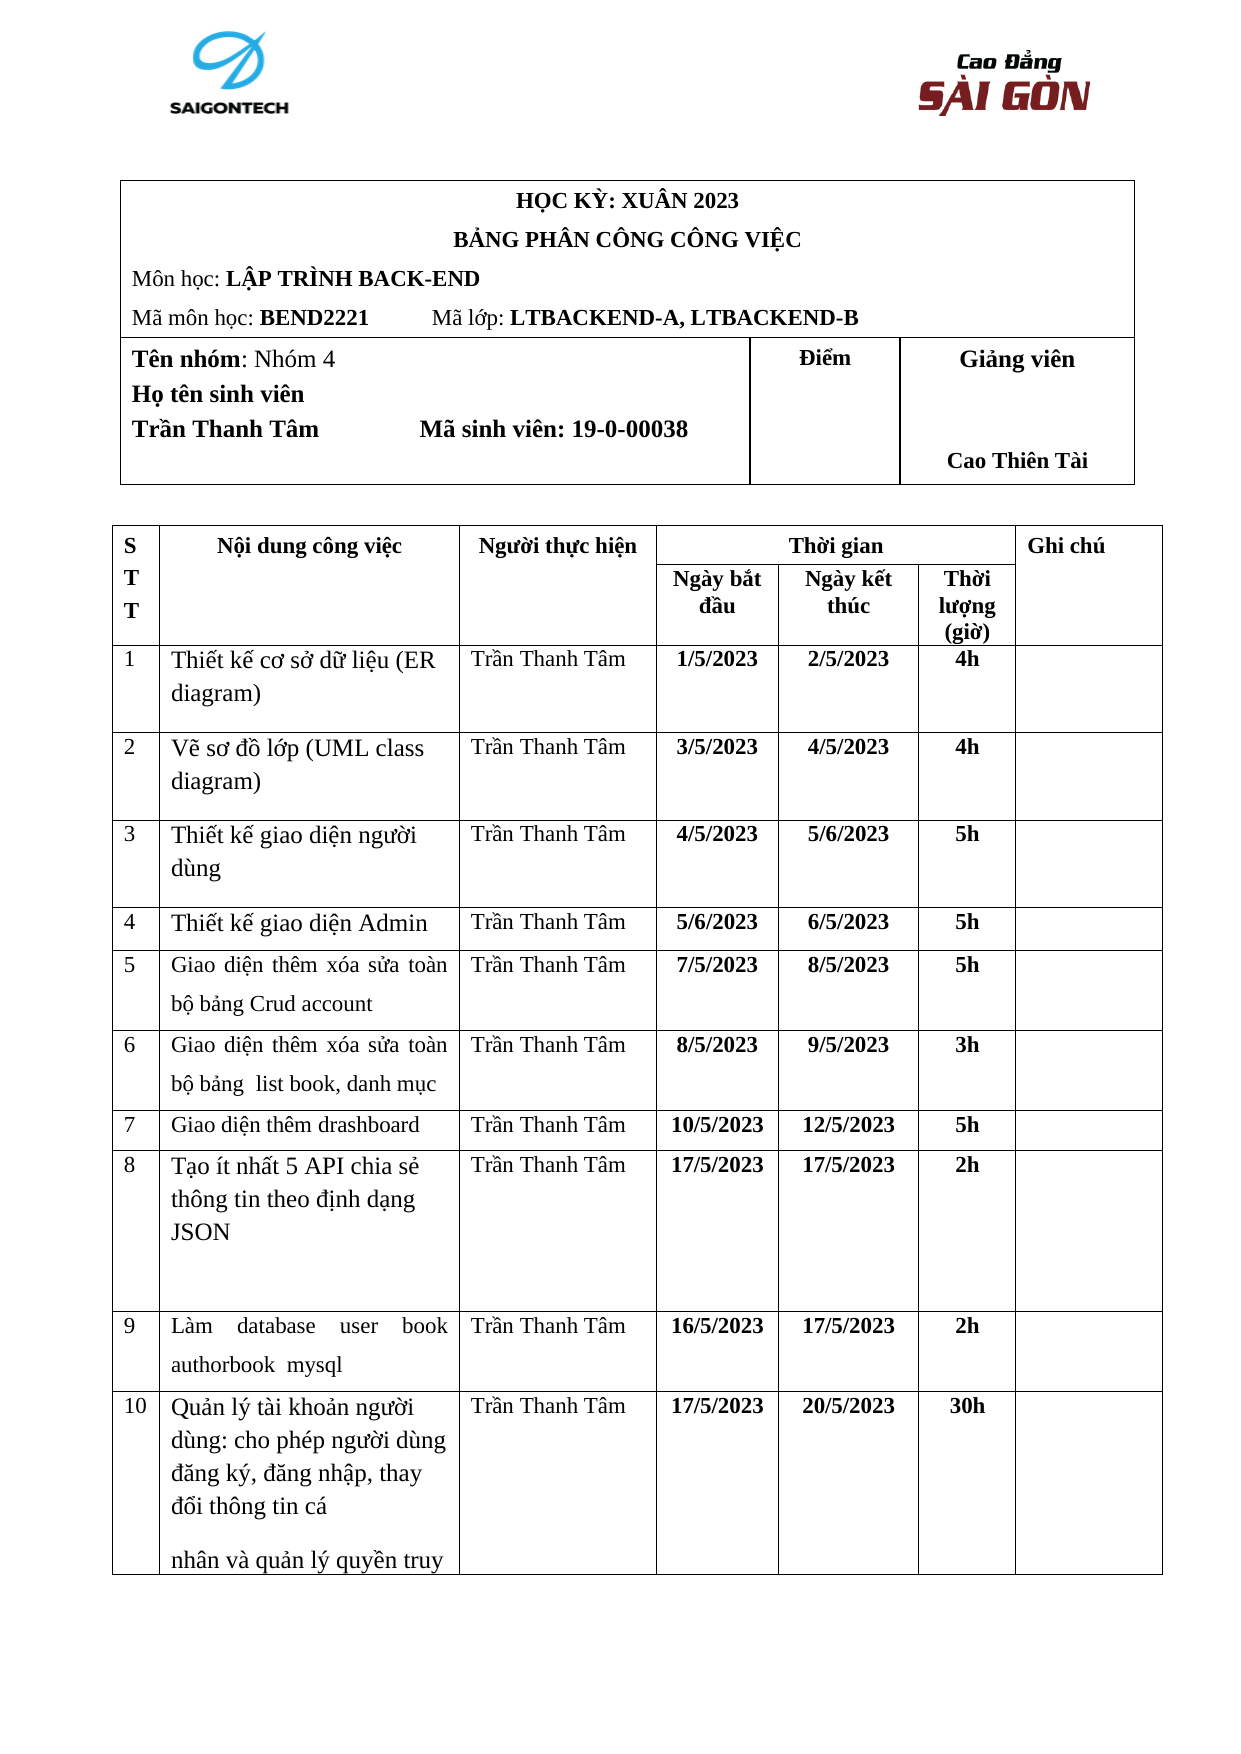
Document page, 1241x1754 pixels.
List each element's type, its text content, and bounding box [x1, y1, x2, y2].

table_cell 7/5/2023 [657, 951, 778, 1030]
table_cell Trần Thanh Tâm [460, 821, 656, 907]
table_header Nội dung công việc [160, 526, 459, 644]
table_cell Trần Thanh Tâm [460, 908, 656, 950]
table_cell 10 [113, 1392, 159, 1573]
table_cell 2h [919, 1312, 1015, 1391]
table_header HỌC KỲ: XUÂN 2023 [121, 181, 1134, 220]
table_cell Giảng viên Cao Thiên Tài [901, 338, 1134, 484]
table_cell Trần Thanh Tâm [460, 1151, 656, 1311]
table_cell Tạo ít nhất 5 API chia sẻ thông tin theo định dạng JSON [160, 1151, 459, 1311]
table_header S T T [113, 526, 159, 644]
table_cell 3/5/2023 [657, 733, 778, 819]
table_cell 9 [113, 1312, 159, 1391]
picture [165, 27, 294, 118]
table_cell [1016, 646, 1162, 732]
table_cell BẢNG PHÂN CÔNG CÔNG VIỆC [121, 220, 1134, 259]
table_cell 1/5/2023 [657, 646, 778, 732]
table_cell Giao diện thêm xóa sửa toàn bộ bảng Crud account [160, 951, 459, 1030]
table_cell 6/5/2023 [779, 908, 918, 950]
table_header Người thực hiện [460, 526, 656, 644]
table_cell 8/5/2023 [657, 1031, 778, 1110]
table_cell 2 [113, 733, 159, 819]
table_cell 5/6/2023 [657, 908, 778, 950]
table_cell Giao diện thêm drashboard [160, 1111, 459, 1150]
table_cell 8 [113, 1151, 159, 1311]
table_cell 3h [919, 1031, 1015, 1110]
table_cell [1016, 951, 1162, 1030]
table_cell 3 [113, 821, 159, 907]
table_cell [1016, 1392, 1162, 1573]
table_cell 9/5/2023 [779, 1031, 918, 1110]
table_cell 4/5/2023 [657, 821, 778, 907]
table_cell 5h [919, 1111, 1015, 1150]
table_cell 5 [113, 951, 159, 1030]
table_cell Trần Thanh Tâm [460, 951, 656, 1030]
table_cell Trần Thanh Tâm [460, 1111, 656, 1150]
table_cell Thiết kế cơ sở dữ liệu (ER diagram) [160, 646, 459, 732]
table_cell Trần Thanh Tâm [460, 1031, 656, 1110]
table_cell Ngày kết thúc [779, 565, 918, 644]
table_cell [1016, 733, 1162, 819]
table_cell 4h [919, 646, 1015, 732]
table_cell [1016, 1031, 1162, 1110]
table_cell 7 [113, 1111, 159, 1150]
table_cell [1016, 821, 1162, 907]
table_cell 17/5/2023 [657, 1392, 778, 1573]
picture [918, 50, 1091, 116]
table_cell [1016, 908, 1162, 950]
table_cell 4 [113, 908, 159, 950]
table_cell Điểm [751, 338, 899, 484]
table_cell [160, 1392, 459, 1573]
table_cell 8/5/2023 [779, 951, 918, 1030]
table_cell 17/5/2023 [779, 1151, 918, 1311]
table_cell [1016, 1111, 1162, 1150]
table_cell Giao diện thêm xóa sửa toàn bộ bảng list book, danh mục [160, 1031, 459, 1110]
table_cell Trần Thanh Tâm [460, 1392, 656, 1573]
table_cell Trần Thanh Tâm [460, 733, 656, 819]
table_cell Trần Thanh Tâm [460, 646, 656, 732]
table_cell 17/5/2023 [779, 1312, 918, 1391]
table_header Ghi chú [1016, 526, 1162, 644]
table_cell Trần Thanh Tâm [460, 1312, 656, 1391]
table_cell 1 [113, 646, 159, 732]
table_cell Ngày bắt đầu [657, 565, 778, 644]
table_cell 16/5/2023 [657, 1312, 778, 1391]
table_cell 6 [113, 1031, 159, 1110]
table_cell 20/5/2023 [779, 1392, 918, 1573]
table_cell 5h [919, 821, 1015, 907]
table_cell 2/5/2023 [779, 646, 918, 732]
table_cell Tên nhóm: Nhóm 4 Họ tên sinh viên Trần Thanh Tâm Mã sinh viên: 19-0-00038 [121, 338, 749, 484]
table_cell 5h [919, 908, 1015, 950]
table_cell Thời lượng (giờ) [919, 565, 1015, 644]
table_cell 12/5/2023 [779, 1111, 918, 1150]
table_cell 5/6/2023 [779, 821, 918, 907]
table_cell [1016, 1151, 1162, 1311]
table_cell 17/5/2023 [657, 1151, 778, 1311]
table_cell 5h [919, 951, 1015, 1030]
table_cell 4h [919, 733, 1015, 819]
table_cell [1016, 1312, 1162, 1391]
table_cell Thiết kế giao diện người dùng [160, 821, 459, 907]
table_cell 10/5/2023 [657, 1111, 778, 1150]
table_cell 30h [919, 1392, 1015, 1573]
table_cell Làm database user book authorbook mysql [160, 1312, 459, 1391]
table_cell Mã môn học: BEND2221 Mã lớp: LTBACKEND-A, LTBACKEND-B [121, 298, 1134, 337]
table_cell Vẽ sơ đồ lớp (UML class diagram) [160, 733, 459, 819]
table_cell 2h [919, 1151, 1015, 1311]
table_cell 4/5/2023 [779, 733, 918, 819]
table_header Thời gian [657, 526, 1015, 564]
table_cell Thiết kế giao diện Admin [160, 908, 459, 950]
table_cell Môn học: LẬP TRÌNH BACK-END [121, 259, 1134, 298]
